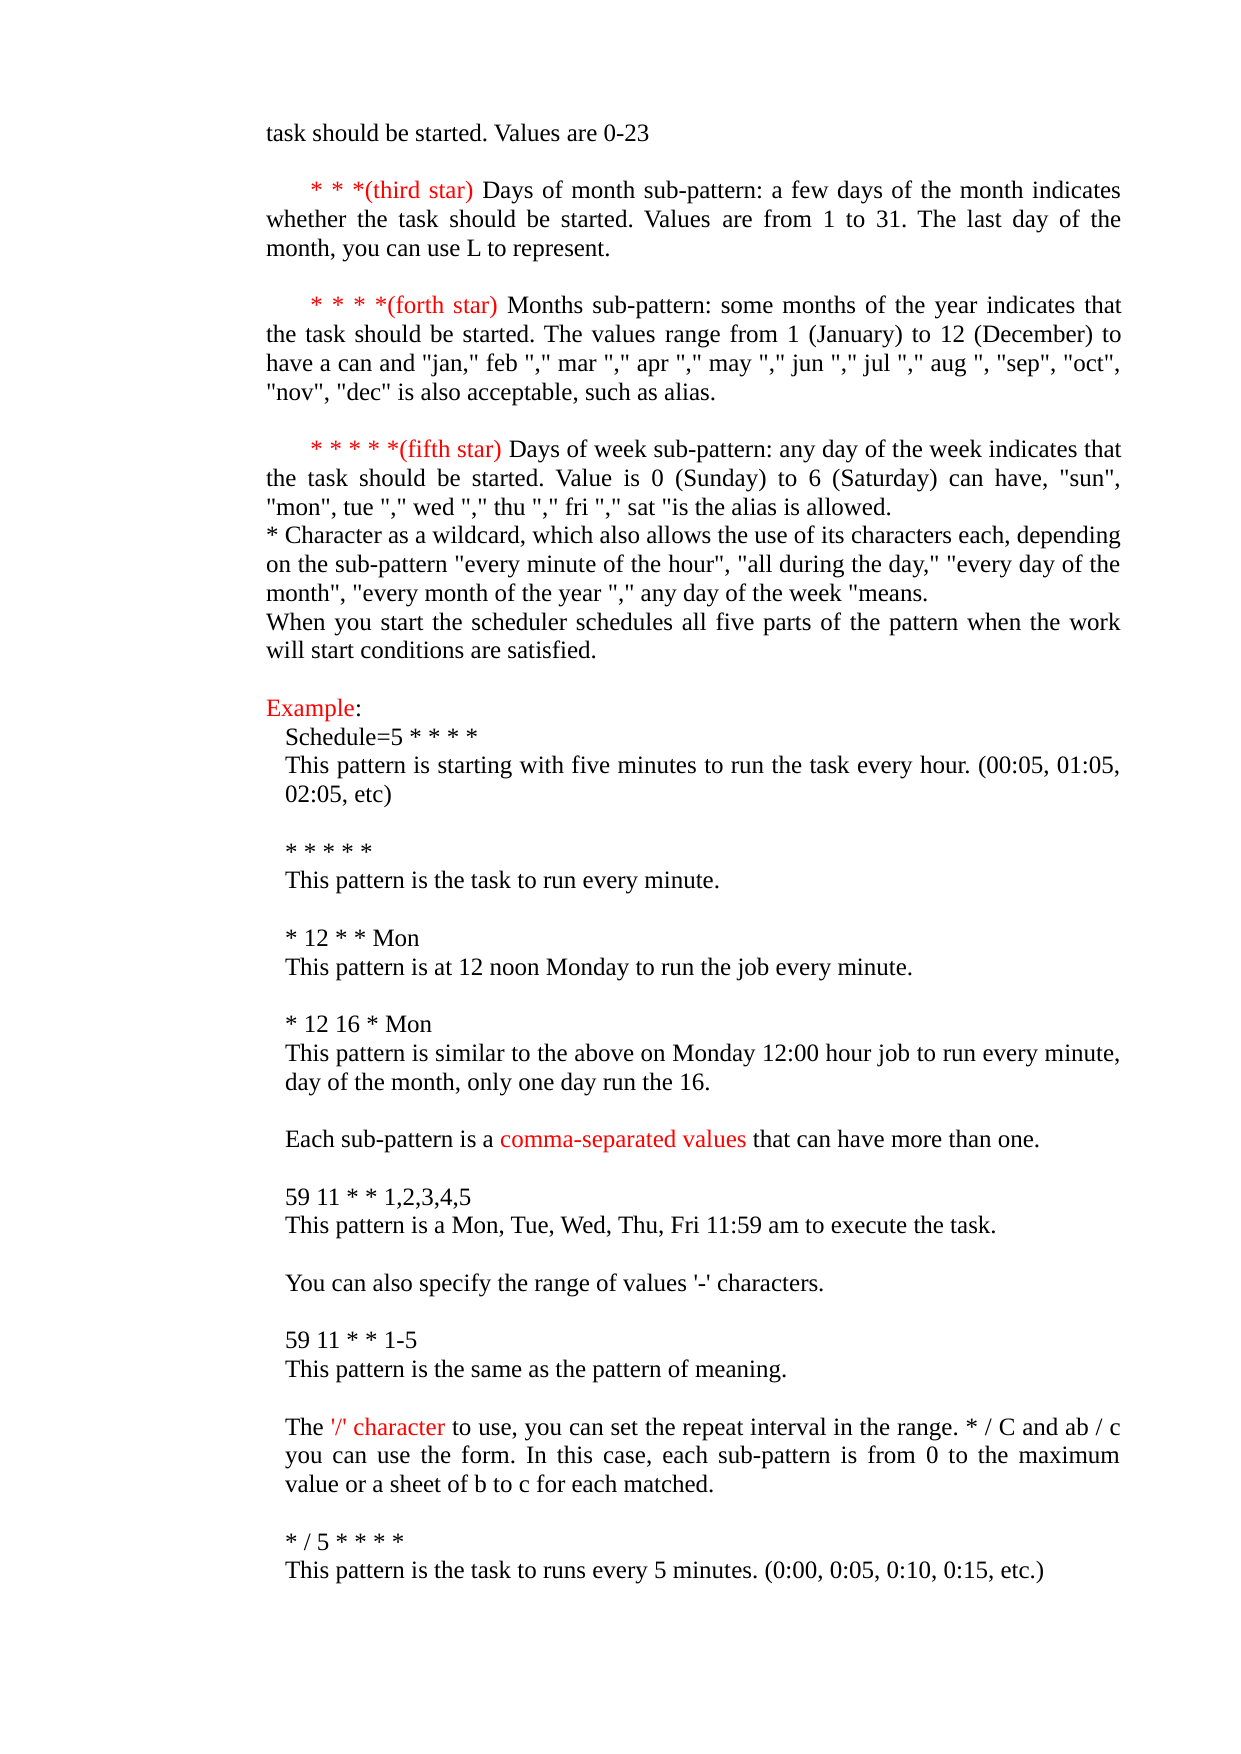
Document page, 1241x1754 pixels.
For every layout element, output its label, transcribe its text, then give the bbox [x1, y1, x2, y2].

text Schedule=5 * * * * [266, 722, 1122, 751]
text This pattern is a Mon, Tue, Wed, Thu, Fri 11:59 am to execute the task. [266, 1211, 1122, 1239]
text You can also specify the range of values ​​'-' characters. [266, 1268, 1122, 1297]
text This pattern is the task to runs every 5 minutes. (0:00, 0:05, 0:10, 0:15, etc.) [266, 1556, 1122, 1584]
text 59 11 * * 1,2,3,4,5 [266, 1182, 1122, 1211]
text This pattern is the same as the pattern of meaning. [266, 1354, 1122, 1383]
text * * *(third star) Days of month sub-pattern: a few days of the month indicates whether the task should be started. Values ​​are from 1 to 31. The last day of the month, you can use L to represent. [266, 176, 1122, 262]
text Example: [266, 693, 1122, 722]
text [266, 118, 1122, 147]
text This pattern is the task to run every minute. [266, 866, 1122, 894]
text The '/' character to use, you can set the repeat interval in the range. * / C and ab / c you can use the form. In this case, each sub-pattern is from 0 to the maximum value or a sheet of b to c for each matched. [285, 1412, 1122, 1498]
text * 12 16 * Mon [266, 1009, 1122, 1038]
text * * * *(forth star) Months sub-pattern: some months of the year indicates that the task should be started. The values ​​range from 1 (January) to 12 (December) to have a can and "jan," feb "," mar "," apr "," may "," jun "," jul "," aug ", "sep", "oct", "nov", "dec" is also acceptable, such as alias. [266, 291, 1122, 406]
text * Character as a wildcard, which also allows the use of its characters each, depending on the sub-pattern "every minute of the hour", "all during the day," "every day of the month", "every month of the year "," any day of the week "means. [266, 521, 1122, 607]
text Each sub-pattern is a comma-separated values ​​that can have more than one. [266, 1124, 1122, 1153]
text 59 11 * * 1-5 [266, 1326, 1122, 1354]
text This pattern is similar to the above on Monday 12:00 hour job to run every minute, day of the month, only one day run the 16. [285, 1038, 1122, 1096]
text * / 5 * * * * [266, 1527, 1122, 1556]
text * 12 * * Mon [266, 923, 1122, 952]
text This pattern is at 12 noon Monday to run the job every minute. [266, 952, 1122, 981]
text When you start the scheduler schedules all five parts of the pattern when the work will start conditions are satisfied. [266, 607, 1122, 664]
text * * * * * [266, 837, 1122, 866]
text This pattern is starting with five minutes to run the task every hour. (00:05, 01:05, 02:05, etc) [285, 751, 1122, 808]
text * * * * *(fifth star) Days of week sub-pattern: any day of the week indicates that the task should be started. Value is 0 (Sunday) to 6 (Saturday) can have, "sun", "mon", tue "," wed "," thu "," fri "," sat "is the alias is allowed. [266, 434, 1122, 521]
